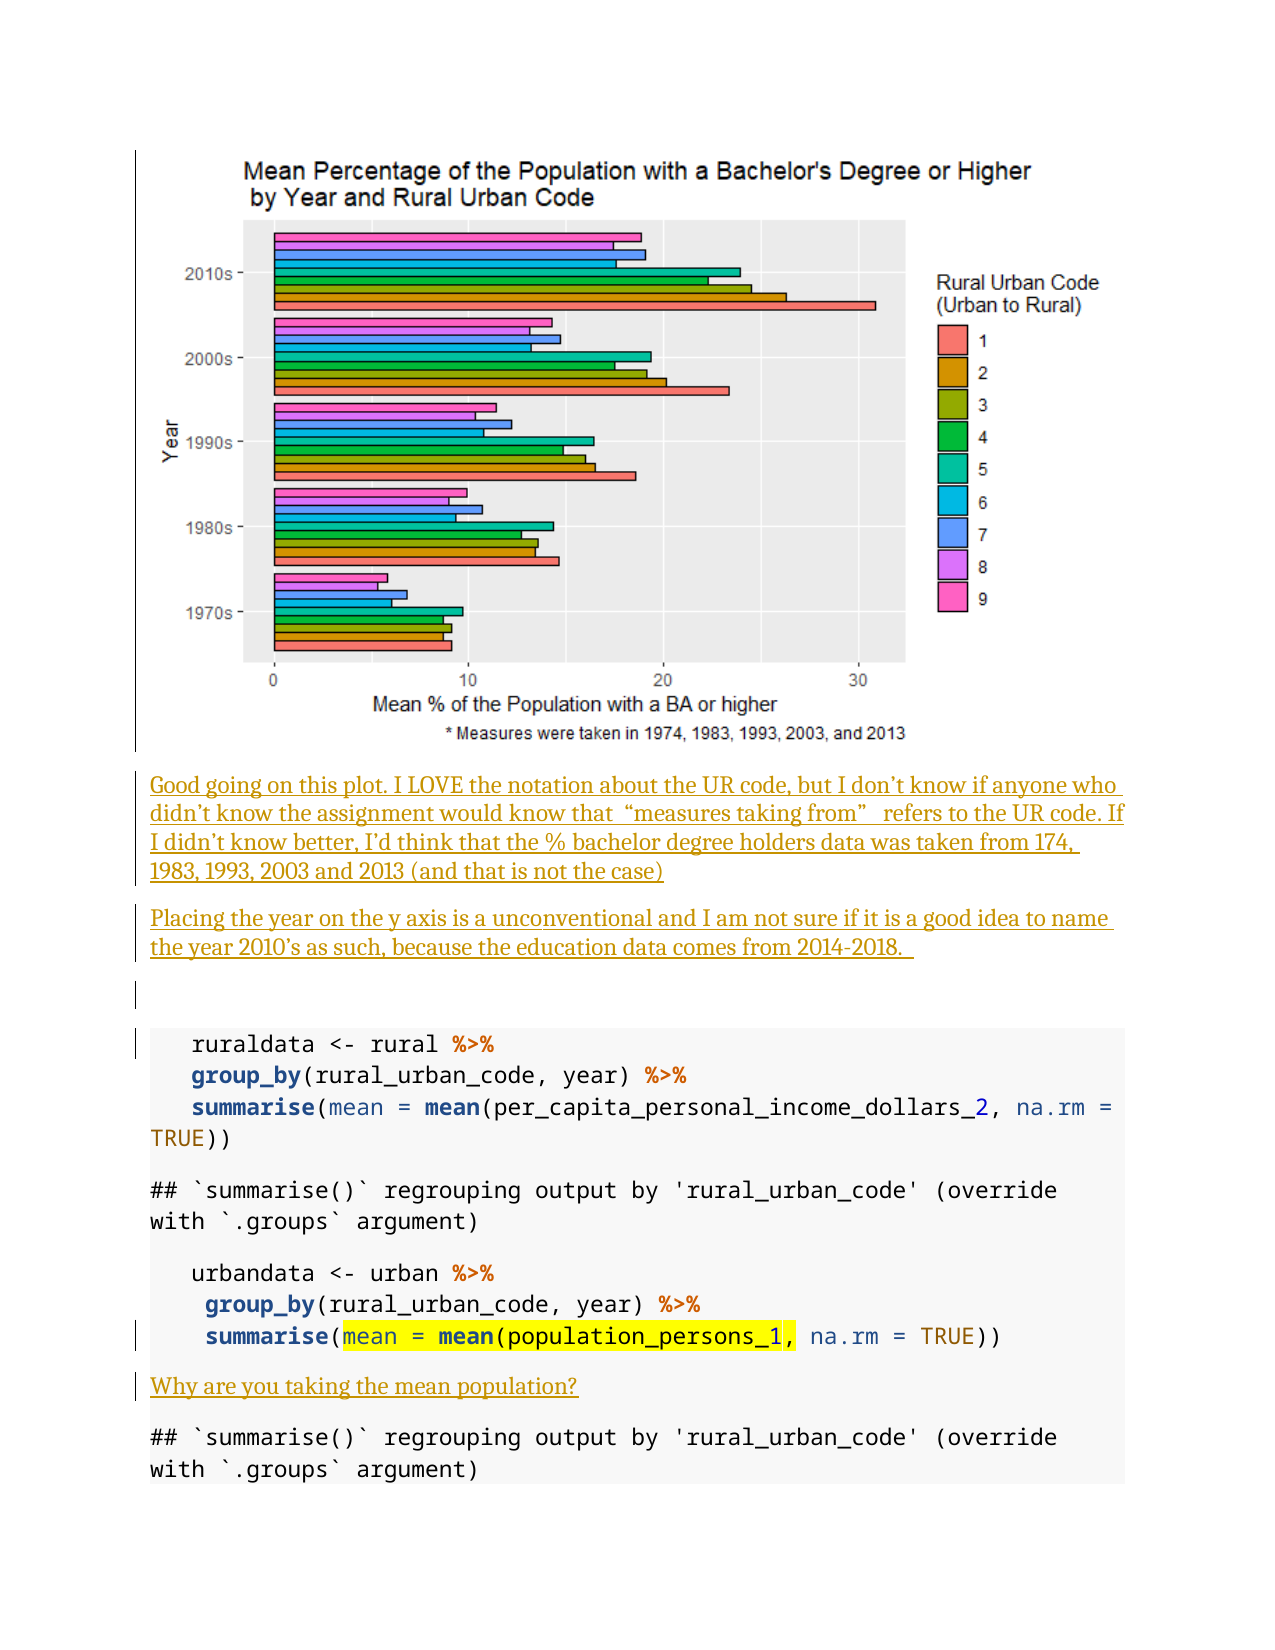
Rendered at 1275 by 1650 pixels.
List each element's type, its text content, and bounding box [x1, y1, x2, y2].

text urbandata <- urban %>% group_by(rural_urban_code, year) %>% summarise(mean = mean(population_persons_1, na.rm = TRUE)) [150, 1257, 1125, 1351]
text ## `summarise()` regrouping output by 'rural_urban_code' (override with `.groups` argument) [150, 1174, 1125, 1236]
picture [150, 150, 1125, 752]
text ## `summarise()` regrouping output by 'rural_urban_code' (override with `.groups` argument) [150, 1421, 1125, 1484]
text ruraldata <- rural %>% group_by(rural_urban_code, year) %>% summarise(mean = mean(per_capita_personal_income_dollars_2, na.rm = TRUE)) [232, 1028, 1125, 1153]
